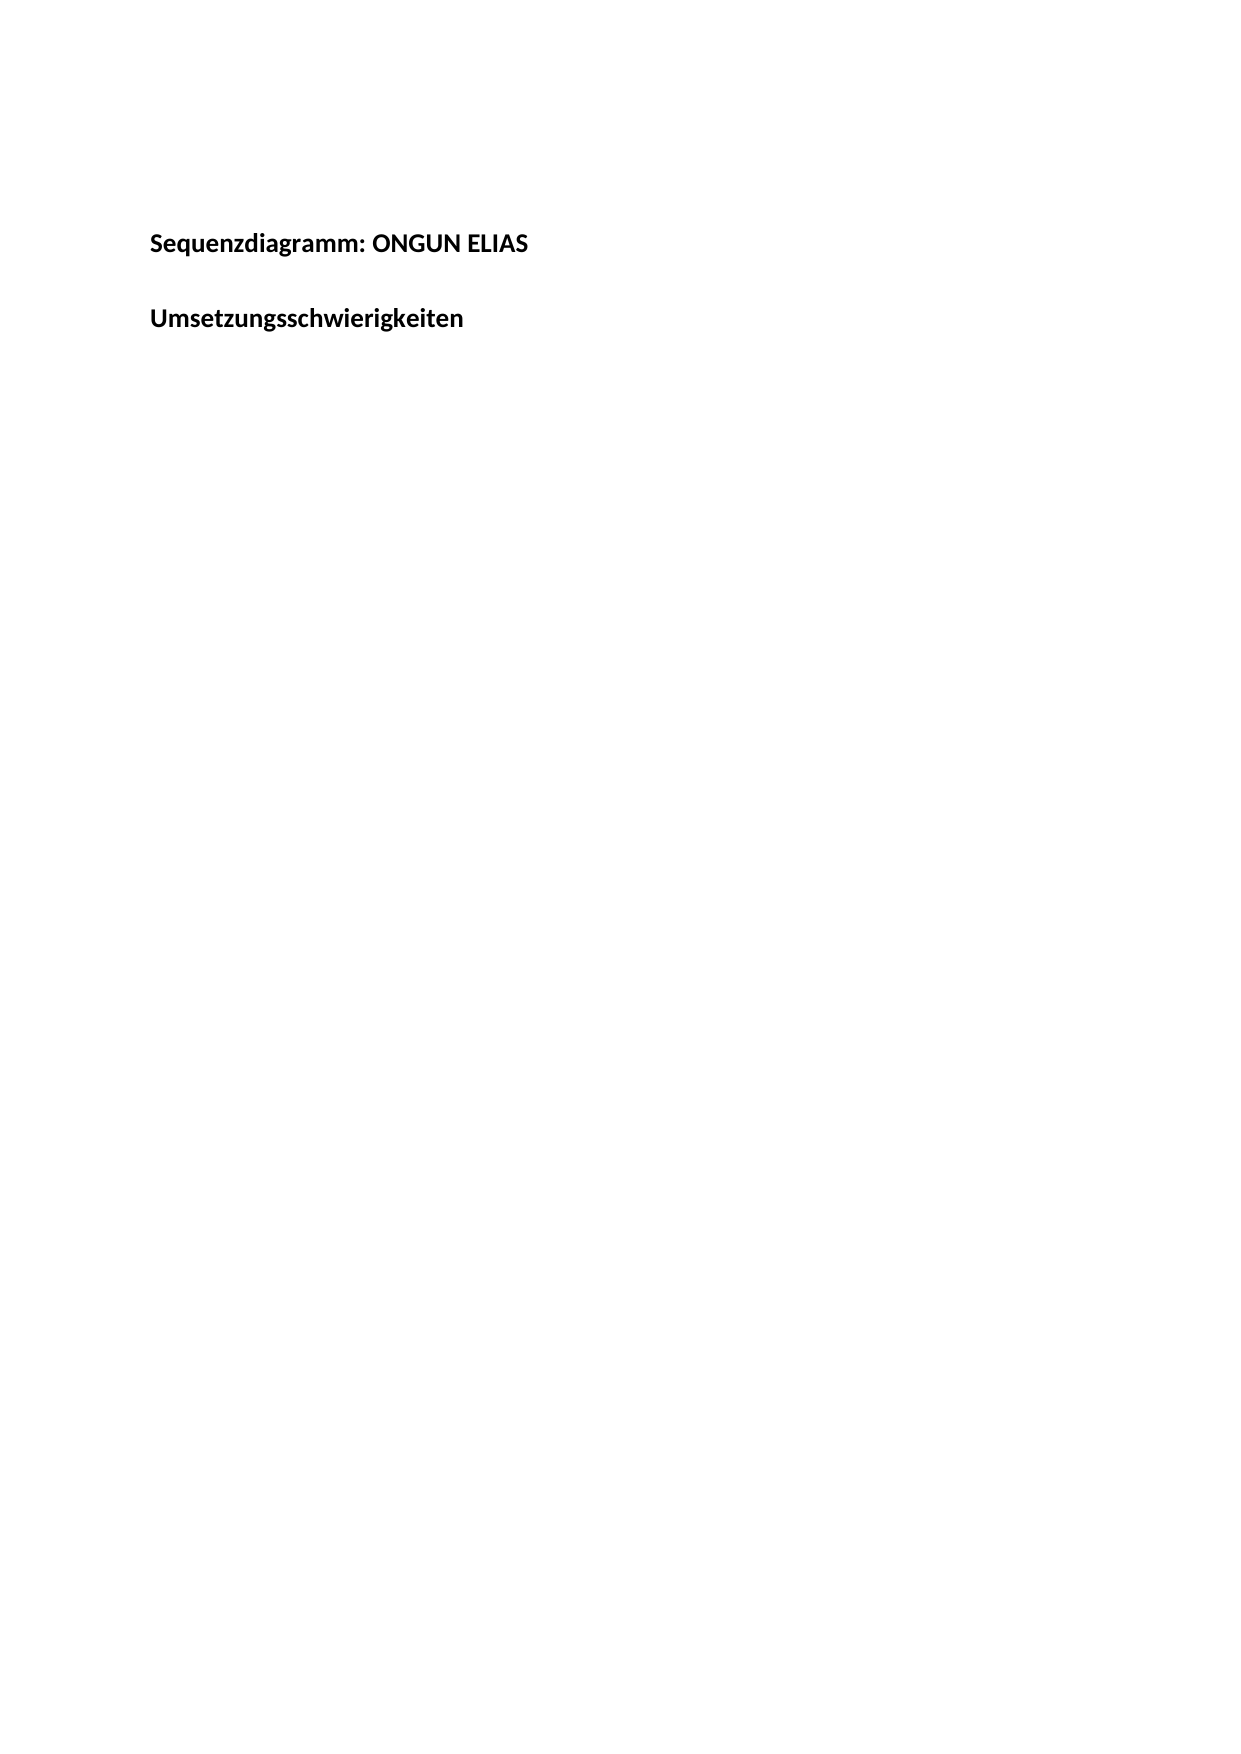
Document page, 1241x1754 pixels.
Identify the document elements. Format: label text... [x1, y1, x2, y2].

text Umsetzungsschwierigkeiten [150, 302, 1090, 335]
text Sequenzdiagramm: ONGUN ELIAS [150, 226, 1090, 259]
